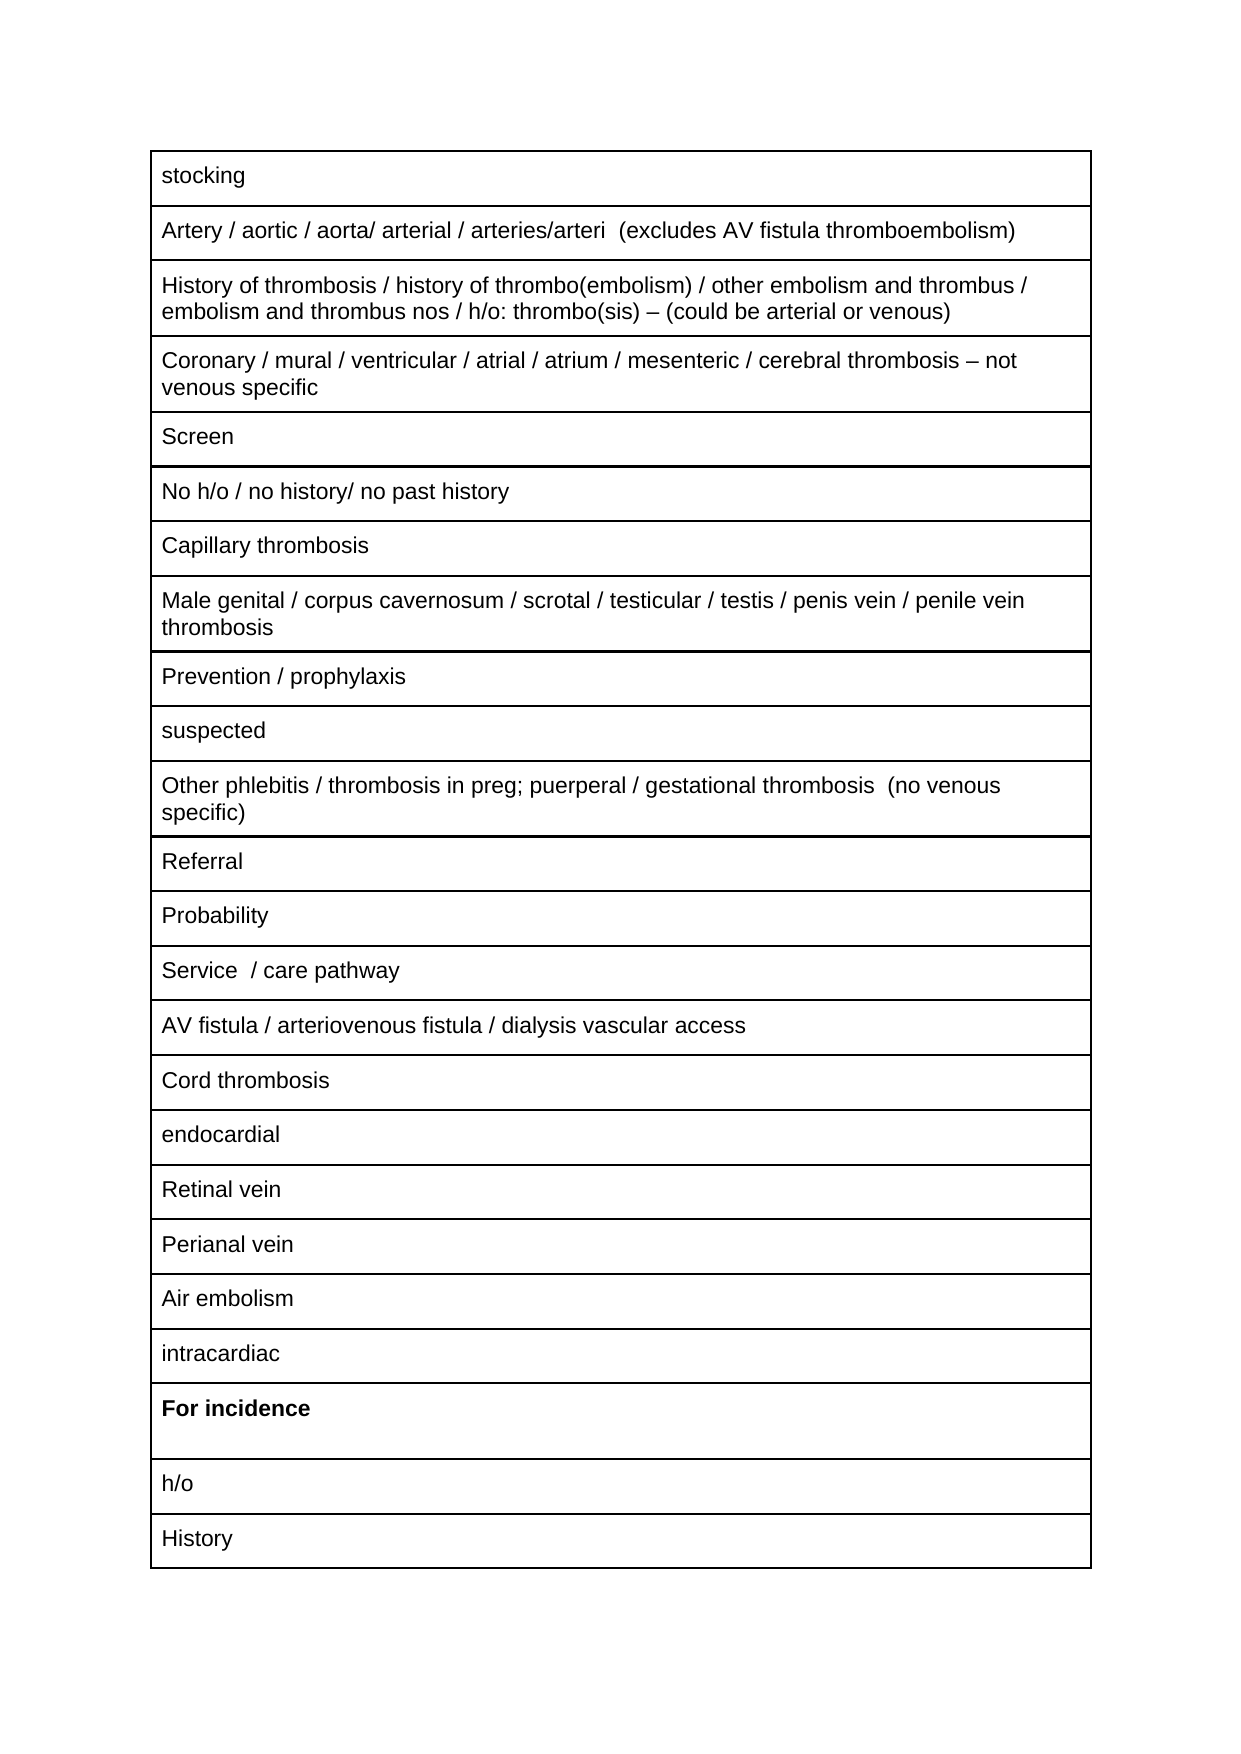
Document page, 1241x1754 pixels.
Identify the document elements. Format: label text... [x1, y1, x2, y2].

table_cell History of thrombosis / history of thrombo(embolism) / other embolism and thrombus / embolism and thrombus nos / h/o: thrombo(sis) – (could be arterial or venous) [152, 261, 1090, 335]
table_cell History [152, 1515, 1090, 1567]
table_cell Cord thrombosis [152, 1056, 1090, 1109]
table_cell Male genital / corpus cavernosum / scrotal / testicular / testis / penis vein / penile vein thrombosis [152, 577, 1090, 650]
table_cell Referral [152, 838, 1090, 890]
table_cell Prevention / prophylaxis [152, 653, 1090, 705]
table_cell Coronary / mural / ventricular / atrial / atrium / mesenteric / cerebral thrombosis – not venous specific [152, 337, 1090, 411]
table_cell intracardiac [152, 1330, 1090, 1382]
table_cell AV fistula / arteriovenous fistula / dialysis vascular access [152, 1001, 1090, 1054]
table_cell suspected [152, 707, 1090, 760]
table_cell Capillary thrombosis [152, 522, 1090, 575]
table_cell Other phlebitis / thrombosis in preg; puerperal / gestational thrombosis (no venous specific) [152, 762, 1090, 835]
table_cell Air embolism [152, 1275, 1090, 1327]
table_cell No h/o / no history/ no past history [152, 468, 1090, 520]
table_cell Artery / aortic / aorta/ arterial / arteries/arteri (excludes AV fistula thromboembolism) [152, 207, 1090, 259]
table_cell stocking [152, 152, 1090, 205]
table_cell h/o [152, 1460, 1090, 1512]
table_cell Retinal vein [152, 1166, 1090, 1218]
table_cell Screen [152, 413, 1090, 465]
table_cell Service / care pathway [152, 947, 1090, 999]
table_cell endocardial [152, 1111, 1090, 1163]
table_cell For incidence [152, 1384, 1090, 1458]
table_cell Perianal vein [152, 1220, 1090, 1273]
table_cell Probability [152, 892, 1090, 945]
